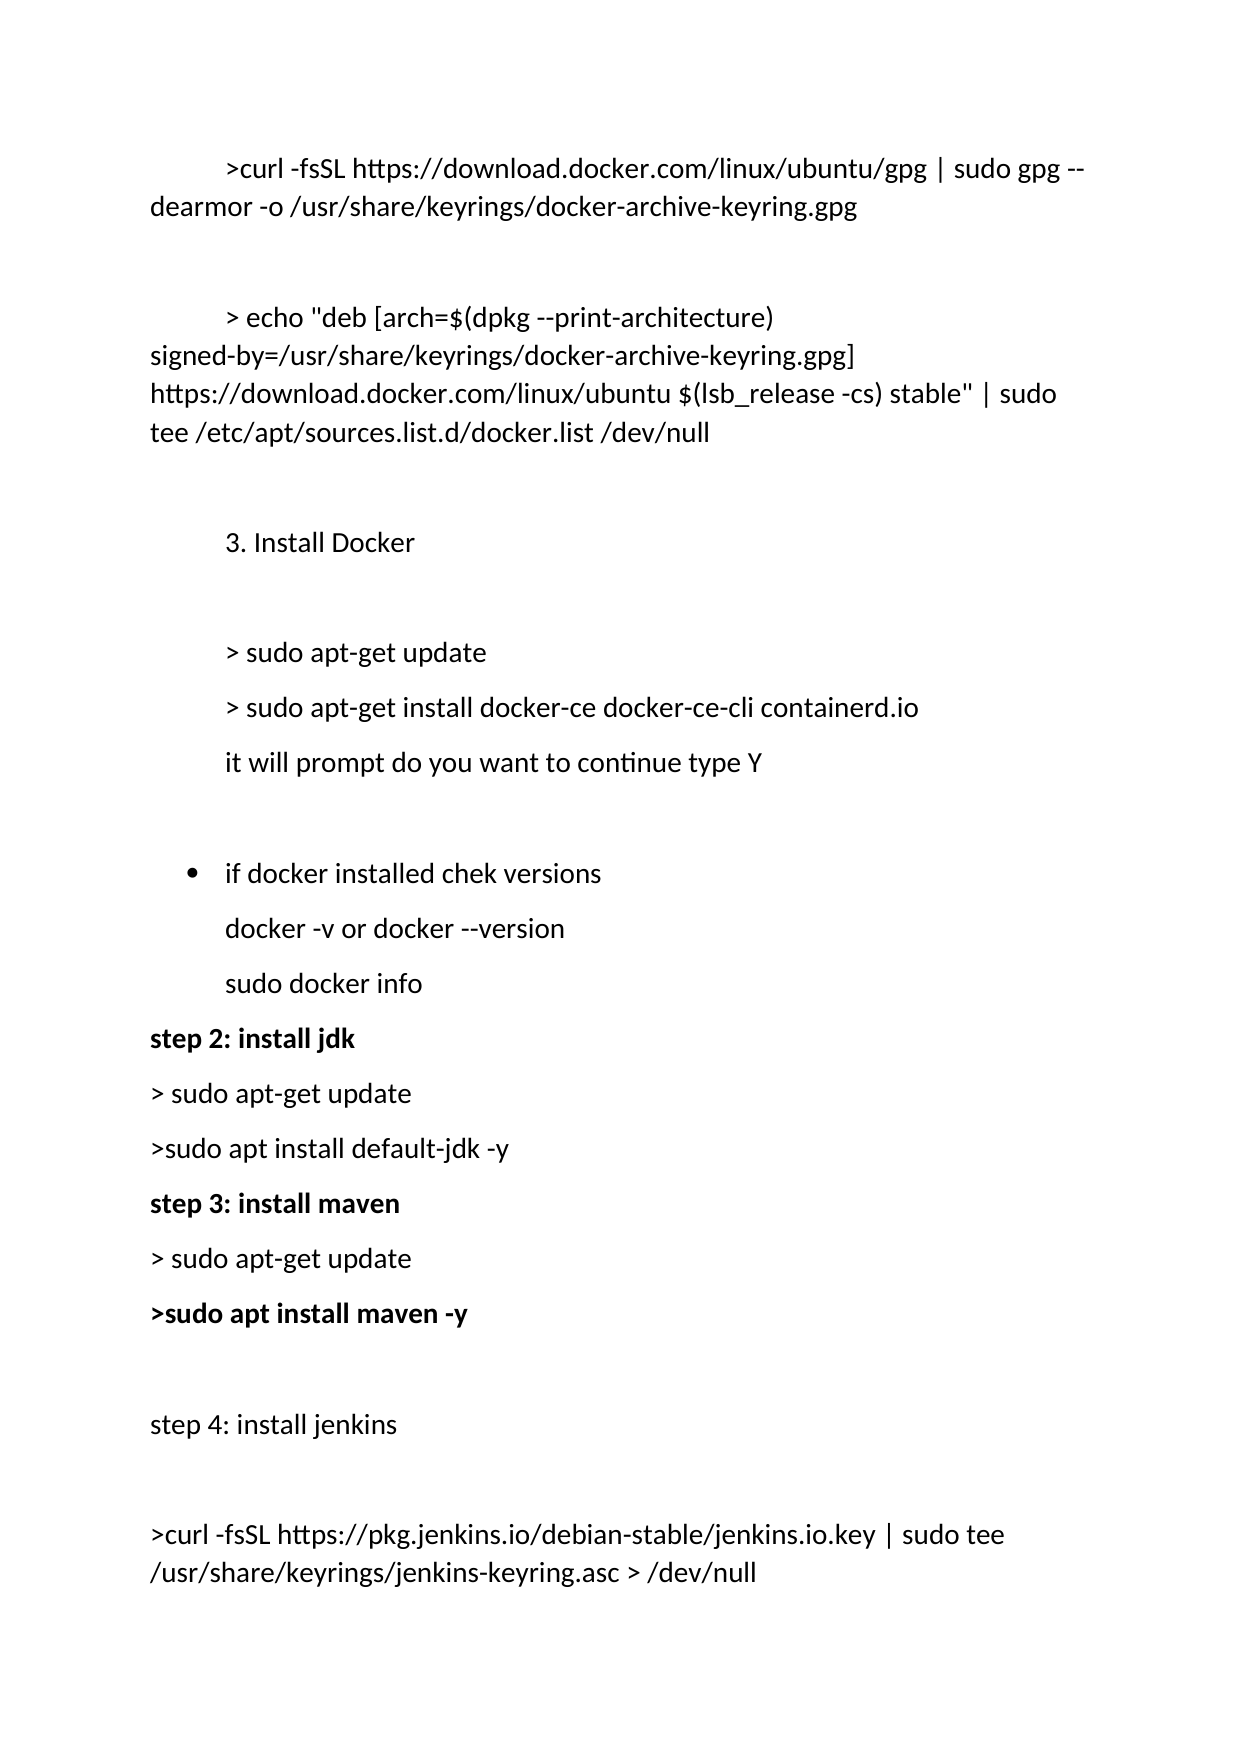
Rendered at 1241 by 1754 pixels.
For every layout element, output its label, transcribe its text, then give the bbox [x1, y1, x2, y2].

text 3. Install Docker [150, 524, 1090, 560]
text >sudo apt install maven -y [150, 1296, 1090, 1331]
text > sudo apt-get update [150, 634, 1090, 670]
text docker -v or docker --version [150, 910, 1090, 946]
text it will prompt do you want to continue type Y [150, 744, 1090, 780]
text >sudo apt install default-jdk -y [150, 1130, 1090, 1166]
text > sudo apt-get update [150, 1241, 1090, 1276]
text > echo "deb [arch=$(dpkg --print-architecture) signed-by=/usr/share/keyrings/docker-archive-keyring.gpg] https://download.docker.com/linux/ubuntu $(lsb_release -cs) stable" | sudo tee /etc/apt/sources.list.d/docker.list /dev/null [150, 299, 1090, 449]
text >curl -fsSL https://download.docker.com/linux/ubuntu/gpg | sudo gpg --dearmor -o /usr/share/keyrings/docker-archive-keyring.gpg [150, 150, 1090, 224]
text sudo docker info [150, 965, 1090, 1001]
text > sudo apt-get install docker-ce docker-ce-cli containerd.io [150, 689, 1090, 725]
text >curl -fsSL https://pkg.jenkins.io/debian-stable/jenkins.io.key | sudo tee /usr/share/keyrings/jenkins-keyring.asc > /dev/null [150, 1516, 1090, 1590]
list if docker installed chek versions [187, 855, 1090, 890]
text > sudo apt-get update [150, 1075, 1090, 1111]
text step 2: install jdk [150, 1020, 1090, 1056]
text step 3: install maven [150, 1185, 1090, 1221]
text step 4: install jenkins [150, 1406, 1090, 1441]
